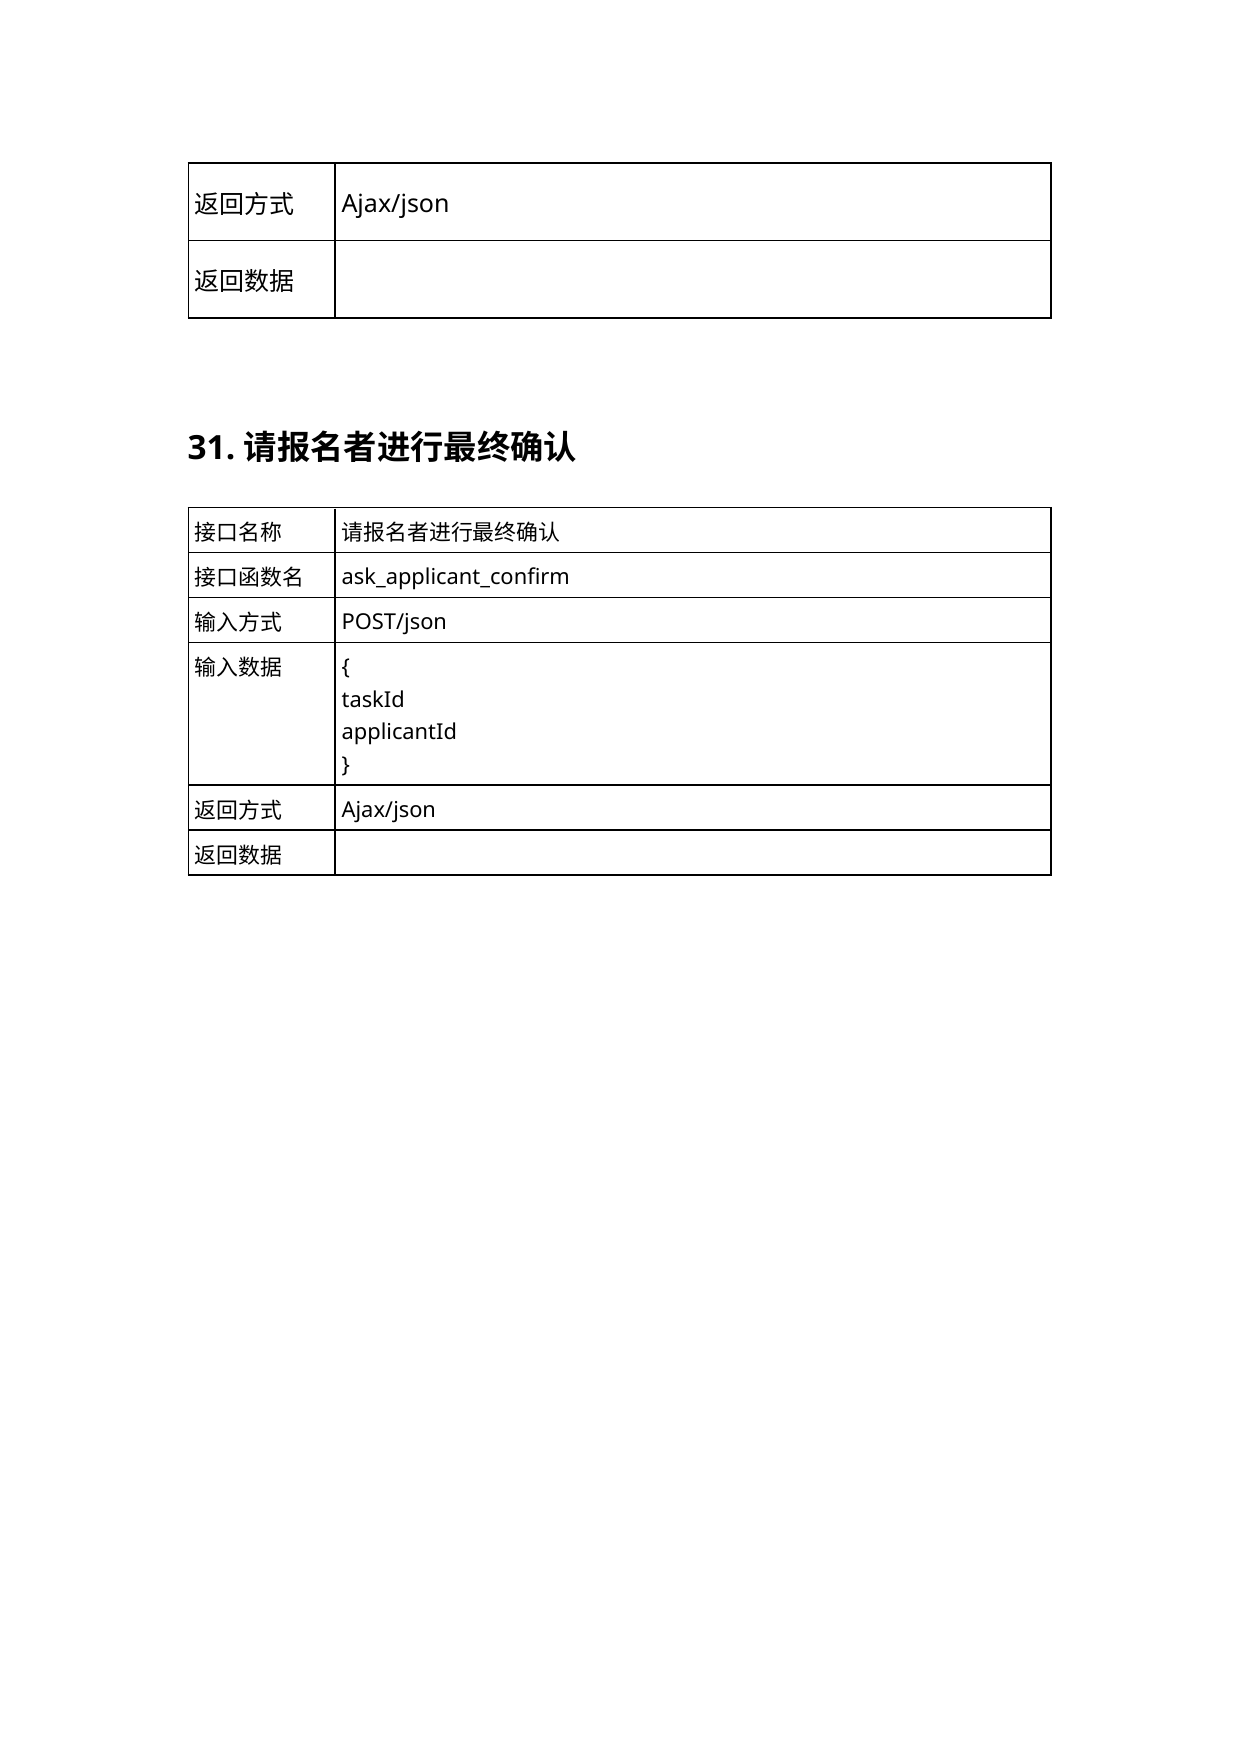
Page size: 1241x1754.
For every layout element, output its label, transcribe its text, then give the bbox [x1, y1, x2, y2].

table_cell Ajax/json [336, 786, 1050, 829]
subtitle 31. 请报名者进行最终确认 [187, 413, 1053, 478]
table_cell 返回方式 [189, 164, 334, 239]
table_cell ask_applicant_confirm [336, 553, 1050, 597]
table_cell { taskId applicantId } [336, 643, 1050, 784]
table_cell 输入方式 [189, 598, 334, 642]
table_header 接口名称 [189, 508, 335, 552]
table_cell 输入数据 [189, 643, 334, 784]
table_cell 返回方式 [189, 786, 334, 829]
table_cell POST/json [336, 598, 1050, 642]
table_cell 接口函数名 [189, 553, 334, 597]
table_cell 返回数据 [189, 831, 334, 874]
table_cell [336, 241, 1050, 317]
table_cell 返回数据 [189, 241, 334, 317]
table_cell [336, 831, 1050, 874]
table_cell Ajax/json [336, 164, 1050, 239]
table_header 请报名者进行最终确认 [336, 508, 1050, 552]
